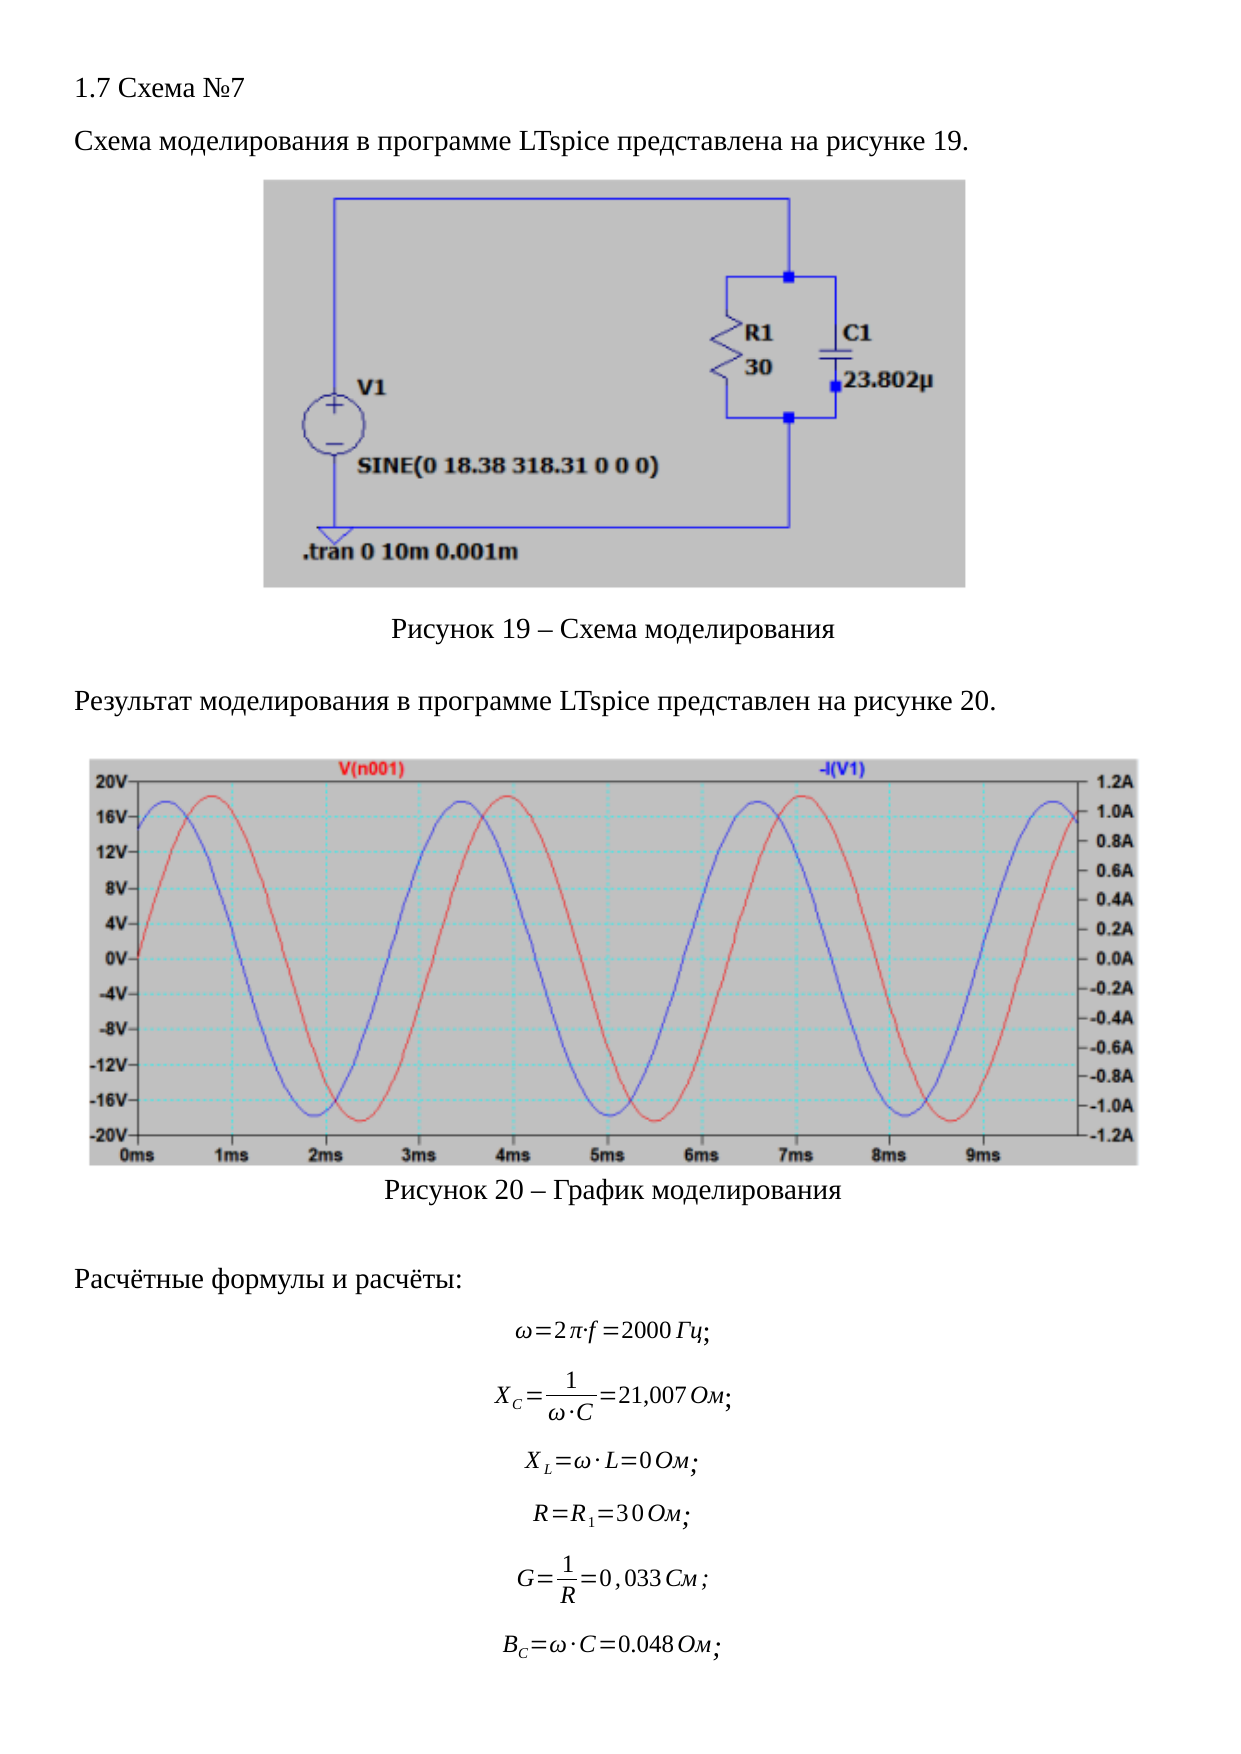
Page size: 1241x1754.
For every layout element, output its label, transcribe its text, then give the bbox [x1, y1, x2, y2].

text Рисунок 19 – Схема моделирования [74, 611, 1152, 645]
text 1.7 Схема №7 [74, 71, 1152, 104]
text Схема моделирования в программе LTspice представлена на рисунке 19. [74, 123, 1152, 157]
text ; [74, 1629, 1152, 1663]
text Рисунок 20 – График моделирования [74, 1172, 1152, 1206]
text ; [74, 1314, 1152, 1348]
text ; [74, 1498, 1152, 1532]
text ; [74, 1445, 1152, 1479]
text ; [74, 1367, 1152, 1426]
text Результат моделирования в программе LTspice представлен на рисунке 20. [74, 683, 1152, 717]
text Расчётные формулы и расчёты: [74, 1261, 1152, 1295]
